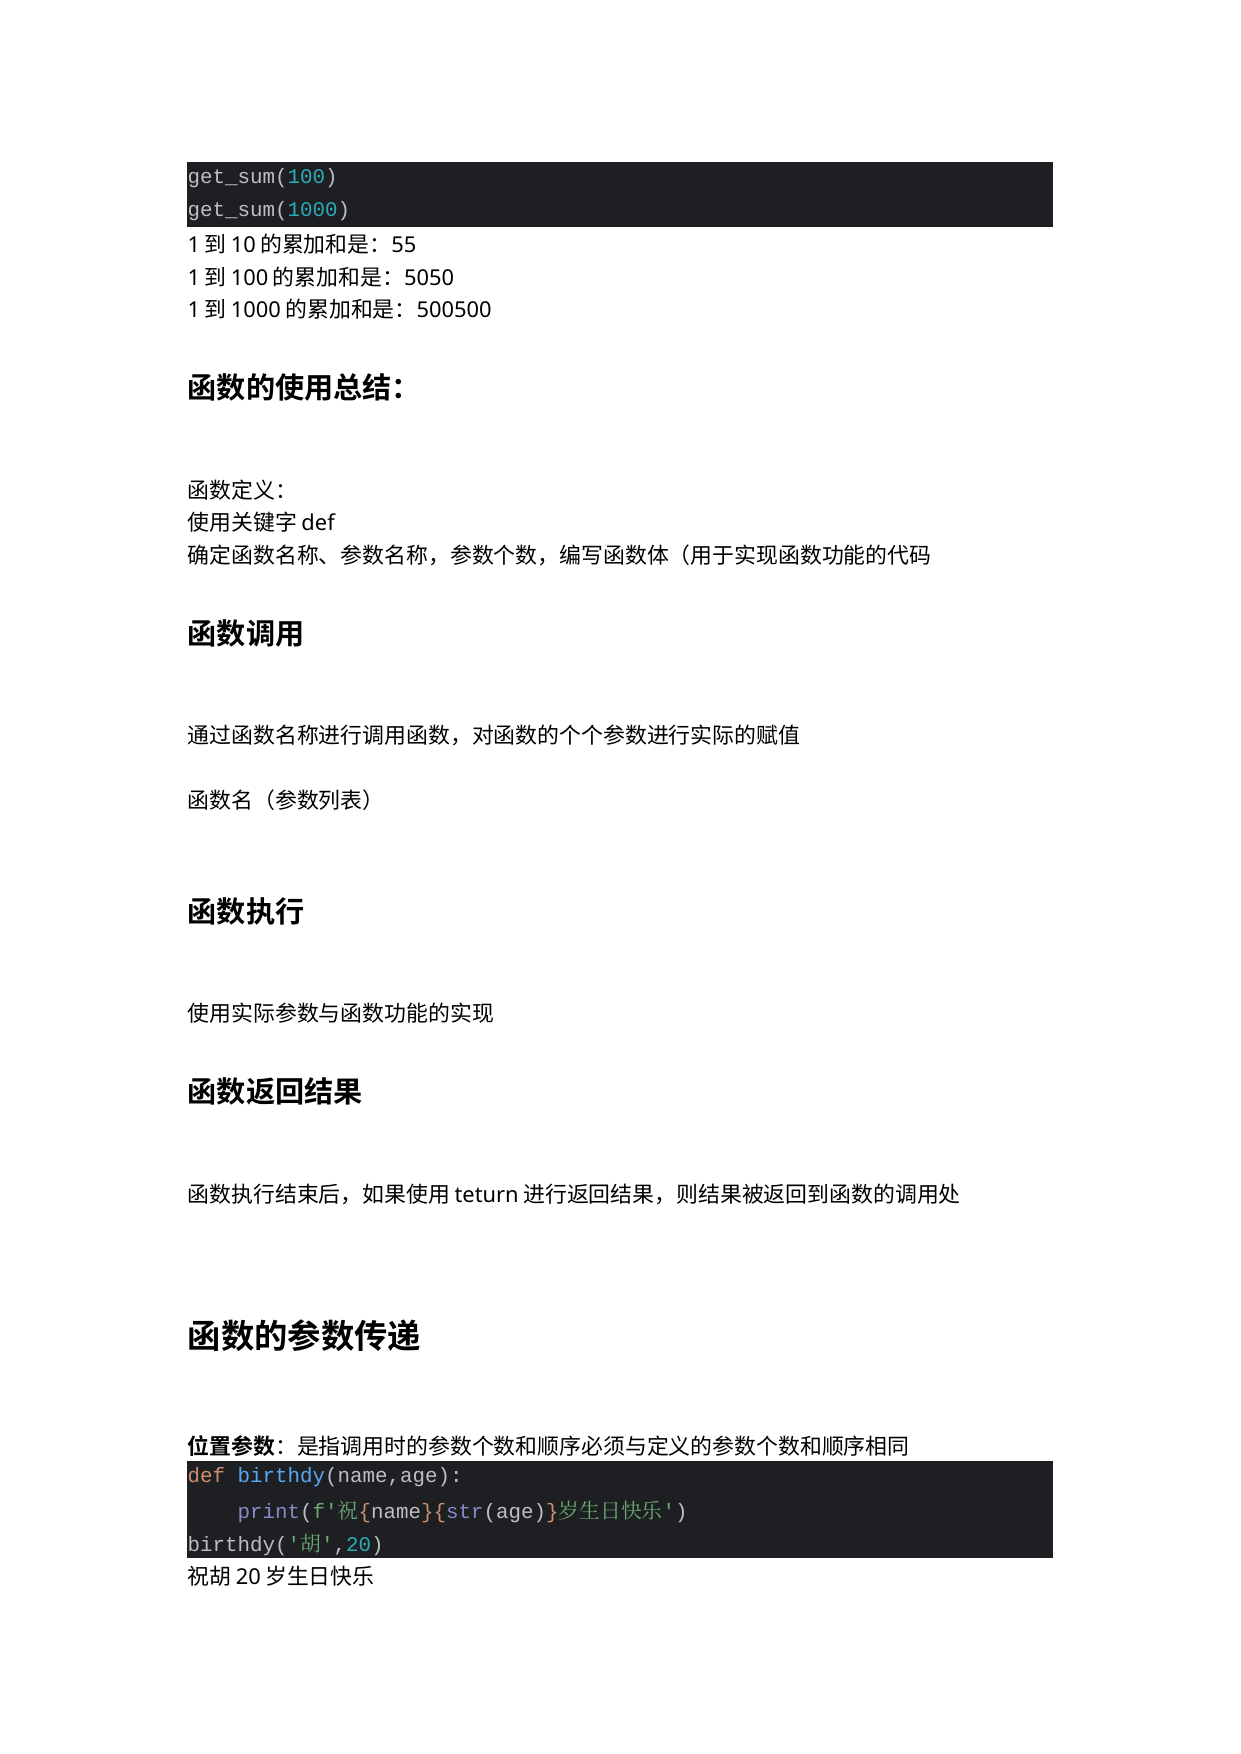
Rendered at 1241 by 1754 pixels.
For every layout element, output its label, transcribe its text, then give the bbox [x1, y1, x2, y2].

subtitle 函数的参数传递 [187, 1301, 1053, 1366]
subtitle 函数调用 [187, 599, 1053, 664]
text def birthdy(name,age): print(f'祝{name}{str(age)}岁生日快乐') birthdy('胡',20) [187, 1461, 1053, 1558]
text 使用关键字def [187, 505, 1053, 537]
text 使用实际参数与函数功能的实现 [187, 996, 1053, 1028]
subtitle 函数执行 [187, 877, 1053, 942]
text 1到10的累加和是：55 [187, 227, 1053, 259]
subtitle 函数的使用总结： [187, 354, 1053, 419]
text 确定函数名称、参数名称，参数个数，编写函数体（用于实现函数功能的代码 [187, 537, 1053, 570]
text 函数执行结束后，如果使用teturn进行返回结果，则结果被返回到函数的调用处 [187, 1177, 1053, 1209]
text 位置参数：是指调用时的参数个数和顺序必须与定义的参数个数和顺序相同 [187, 1428, 1053, 1461]
text 函数定义： [187, 472, 1053, 505]
subtitle 函数返回结果 [187, 1058, 1053, 1123]
text 通过函数名称进行调用函数，对函数的个个参数进行实际的赋值 [187, 718, 1053, 751]
text 1到1000的累加和是：500500 [187, 292, 1053, 324]
text 函数名（参数列表） [187, 783, 1053, 816]
text 1到100的累加和是：5050 [187, 259, 1053, 292]
text 祝胡20岁生日快乐 [187, 1558, 1053, 1591]
